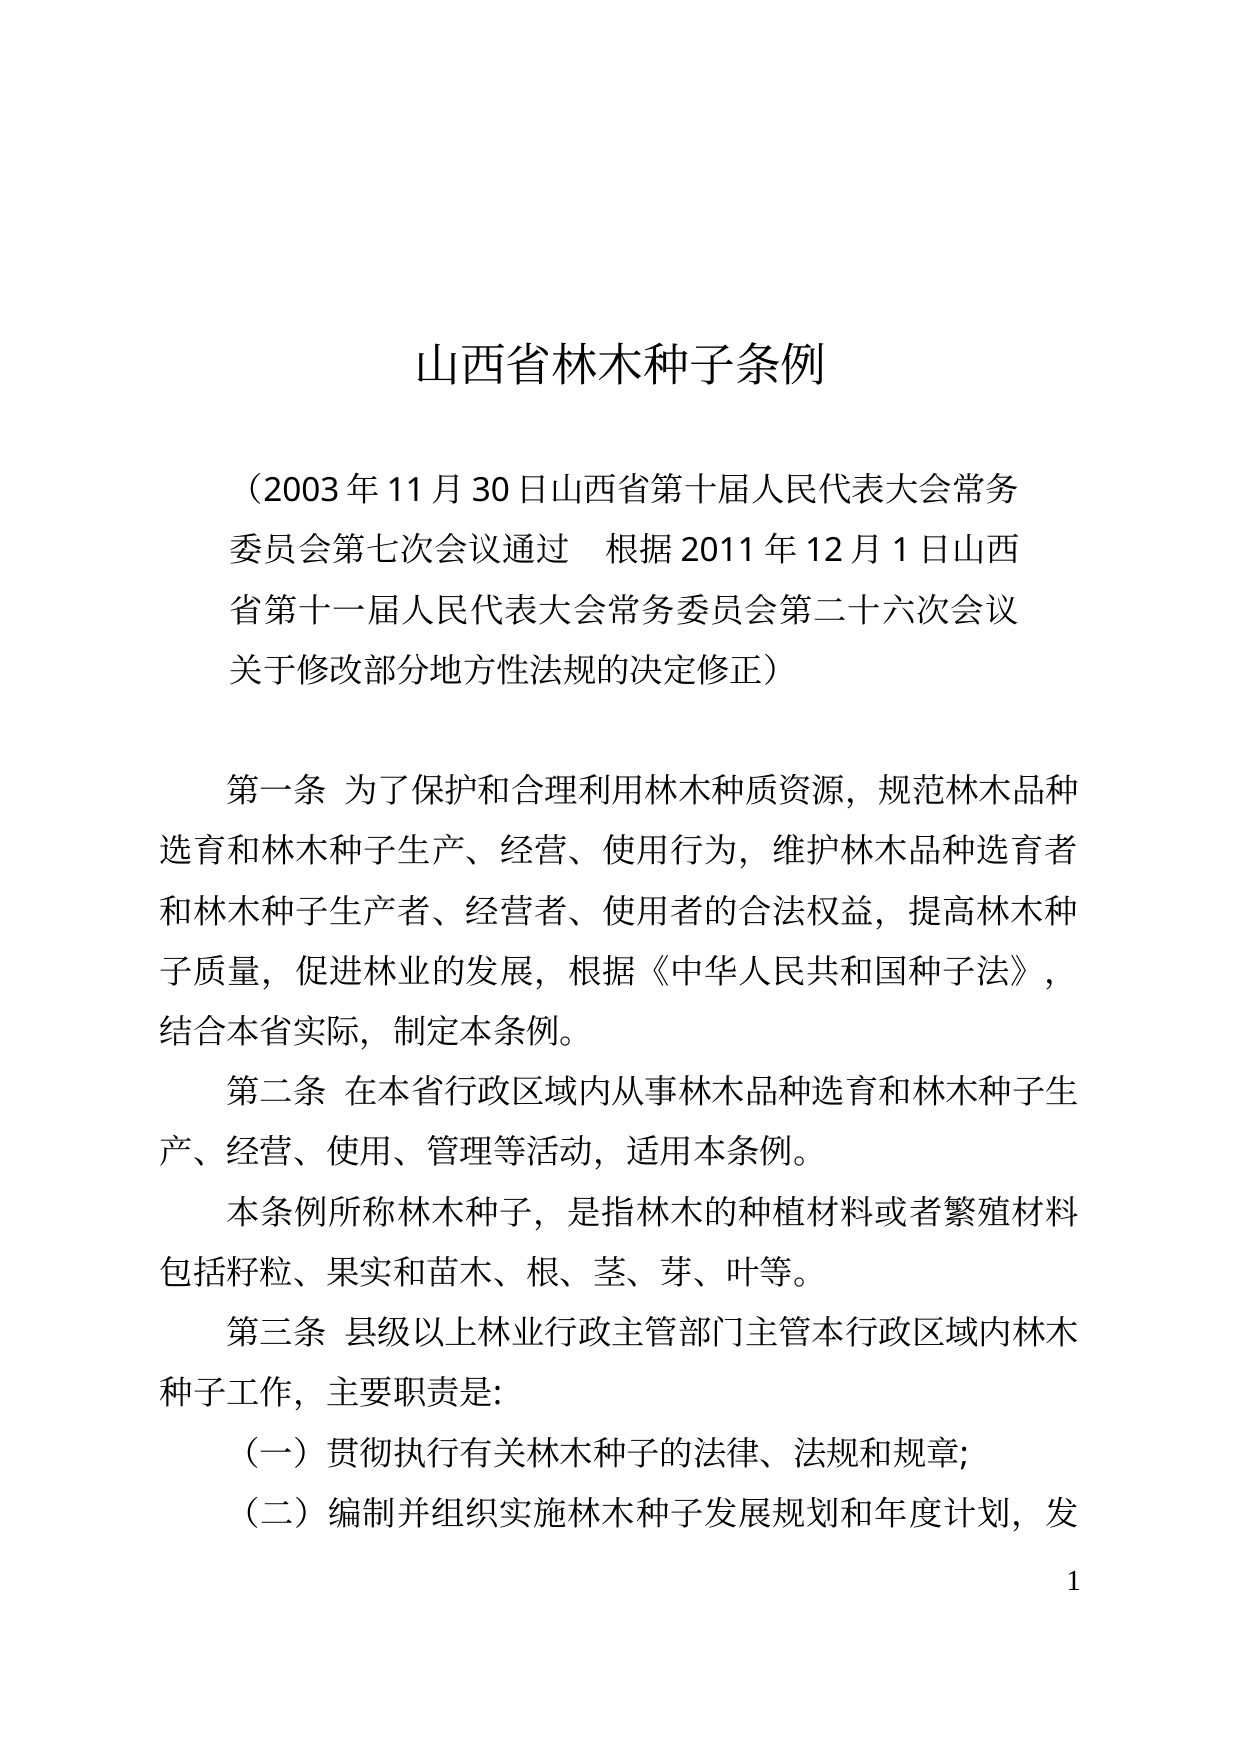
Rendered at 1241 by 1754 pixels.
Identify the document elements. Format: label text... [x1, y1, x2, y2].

text 第一条 为了保护和合理利用林木种质资源，规范林木品种选育和林木种子生产、经营、使用行为，维护林木品种选育者和林木种子生产者、经营者、使用者的合法权益，提高林木种子质量，促进林业的发展，根据《中华人民共和国种子法》，结合本省实际，制定本条例。 [159, 754, 1081, 1056]
text （2003年11月30日山西省第十届人民代表大会常务委员会第七次会议通过 根据2011年12月1日山西省第十一届人民代表大会常务委员会第二十六次会议关于修改部分地方性法规的决定修正） [229, 453, 1019, 694]
text 山西省林木种子条例 [159, 333, 1081, 393]
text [159, 1477, 1081, 1537]
text （一）贯彻执行有关林木种子的法律、法规和规章; [159, 1417, 1081, 1477]
text 第二条 在本省行政区域内从事林木品种选育和林木种子生产、经营、使用、管理等活动，适用本条例。 [159, 1056, 1081, 1176]
text 第三条 县级以上林业行政主管部门主管本行政区域内林木种子工作，主要职责是: [159, 1296, 1081, 1417]
text 本条例所称林木种子，是指林木的种植材料或者繁殖材料，包括籽粒、果实和苗木、根、茎、芽、叶等。 [159, 1176, 1081, 1296]
